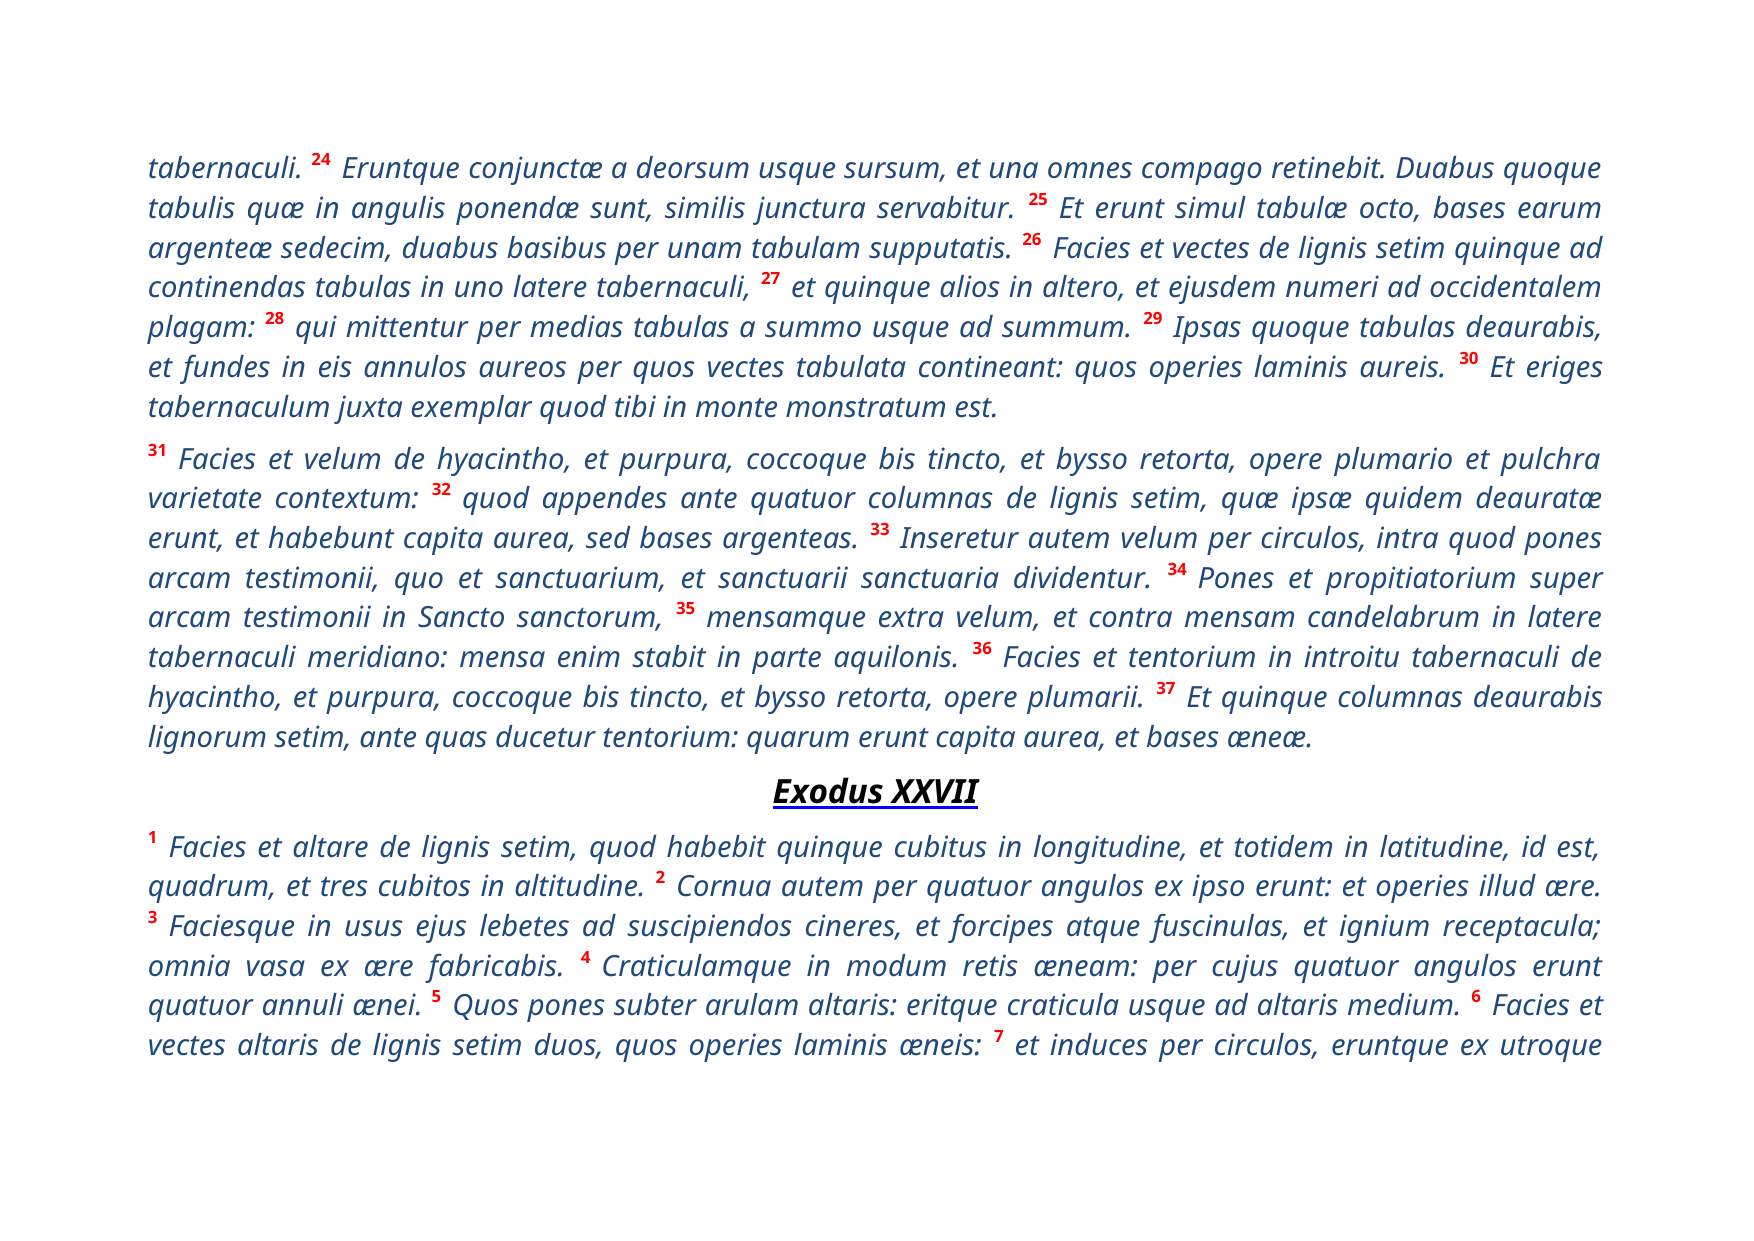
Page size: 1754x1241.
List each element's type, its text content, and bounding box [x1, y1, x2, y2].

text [148, 826, 1606, 1064]
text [148, 148, 1606, 426]
text Exodus XXVII [148, 768, 1606, 813]
text 31 Facies et velum de hyacintho, et purpura, coccoque bis tincto, et bysso retorta, opere plumario et pulchra varietate contextum: 32 quod appendes ante quatuor columnas de lignis setim, quæ ipsæ quidem deauratæ erunt, et habebunt capita aurea, sed bases argenteas. 33 Inseretur autem velum per circulos, intra quod pones arcam testimonii, quo et sanctuarium, et sanctuarii sanctuaria dividentur. 34 Pones et propitiatorium super arcam testimonii in Sancto sanctorum, 35 mensamque extra velum, et contra mensam candelabrum in latere tabernaculi meridiano: mensa enim stabit in parte aquilonis. 36 Facies et tentorium in introitu tabernaculi de hyacintho, et purpura, coccoque bis tincto, et bysso retorta, opere plumarii. 37 Et quinque columnas deaurabis lignorum setim, ante quas ducetur tentorium: quarum erunt capita aurea, et bases æneæ. [148, 438, 1606, 756]
